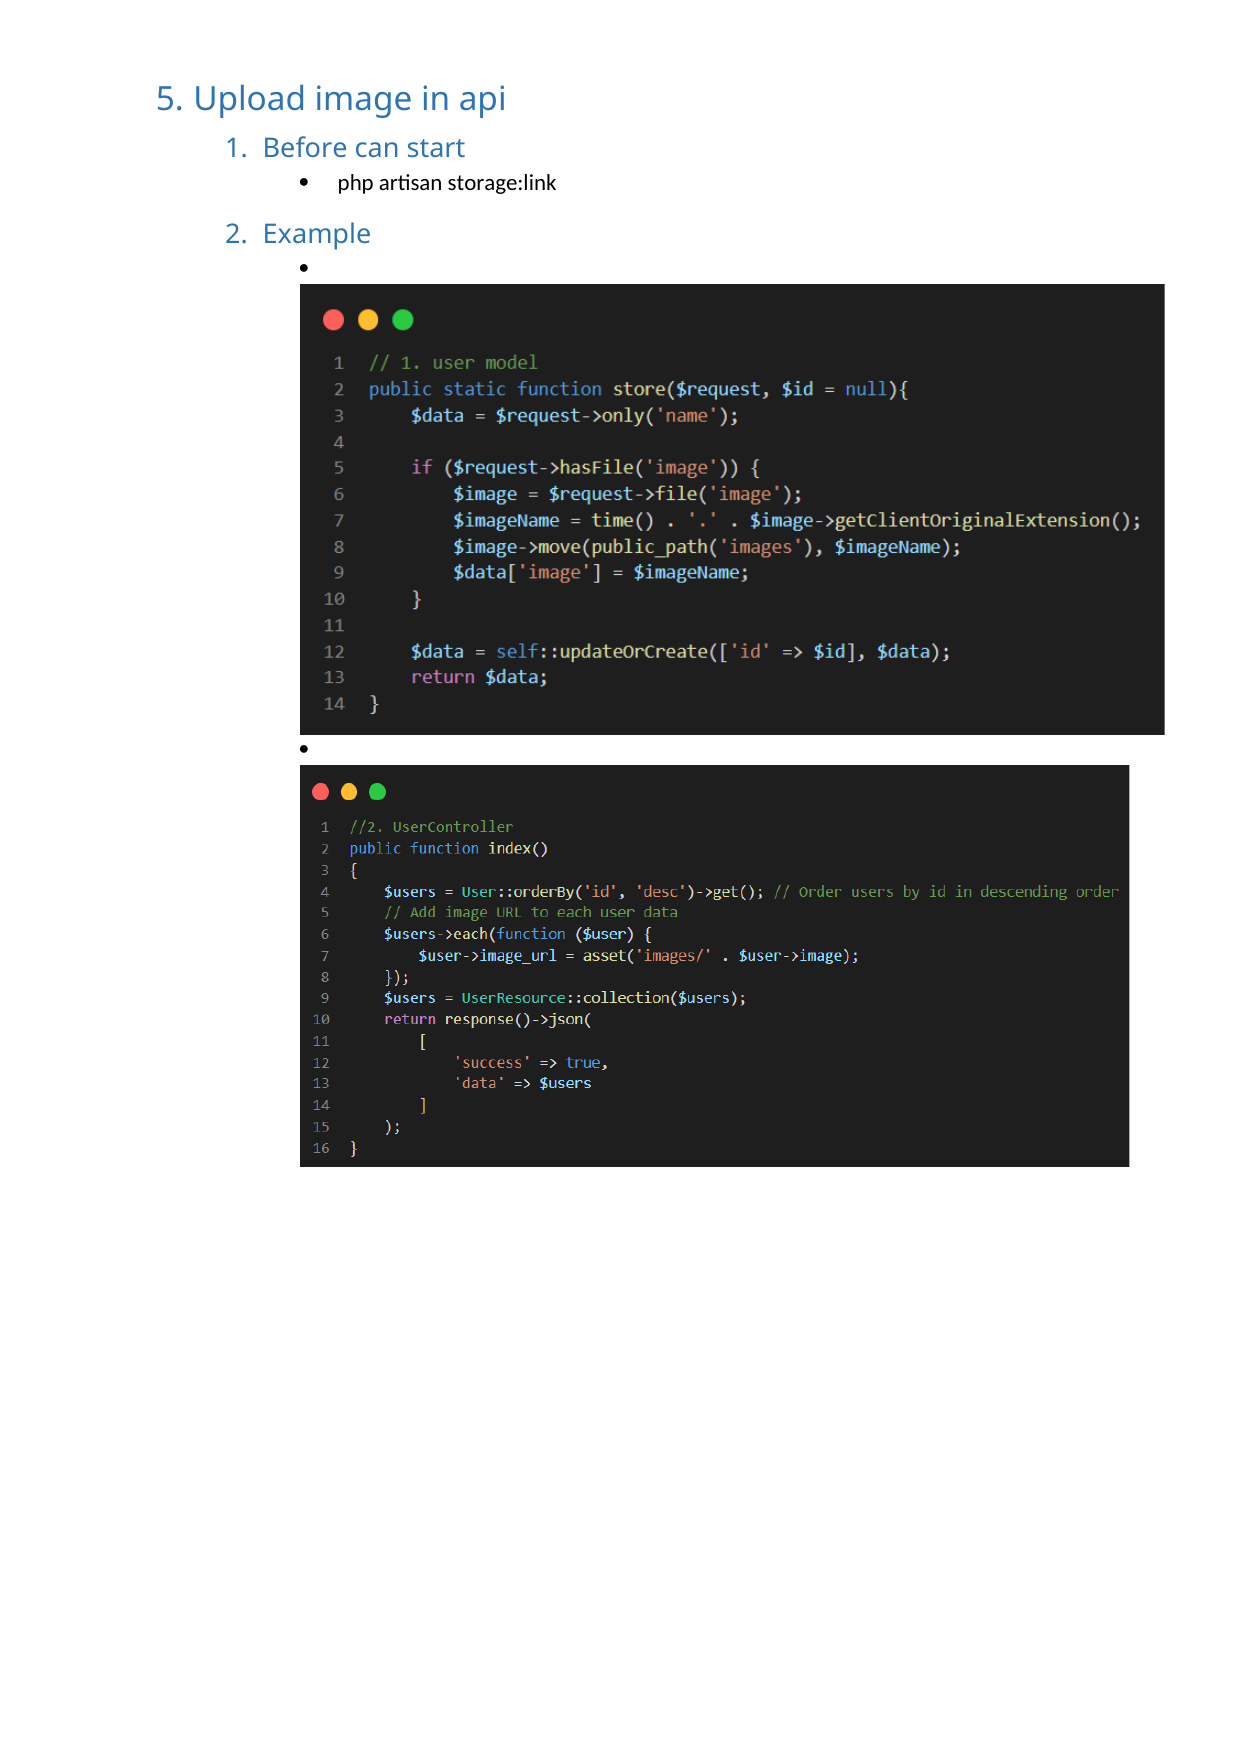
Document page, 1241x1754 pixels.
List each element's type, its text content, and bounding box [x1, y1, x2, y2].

subtitle Example [225, 215, 1165, 252]
picture [300, 284, 1165, 735]
subtitle Upload image in api [156, 75, 1165, 120]
picture [300, 765, 1130, 1167]
subtitle Before can start [225, 128, 1165, 165]
list php artisan storage:link [300, 168, 1165, 196]
